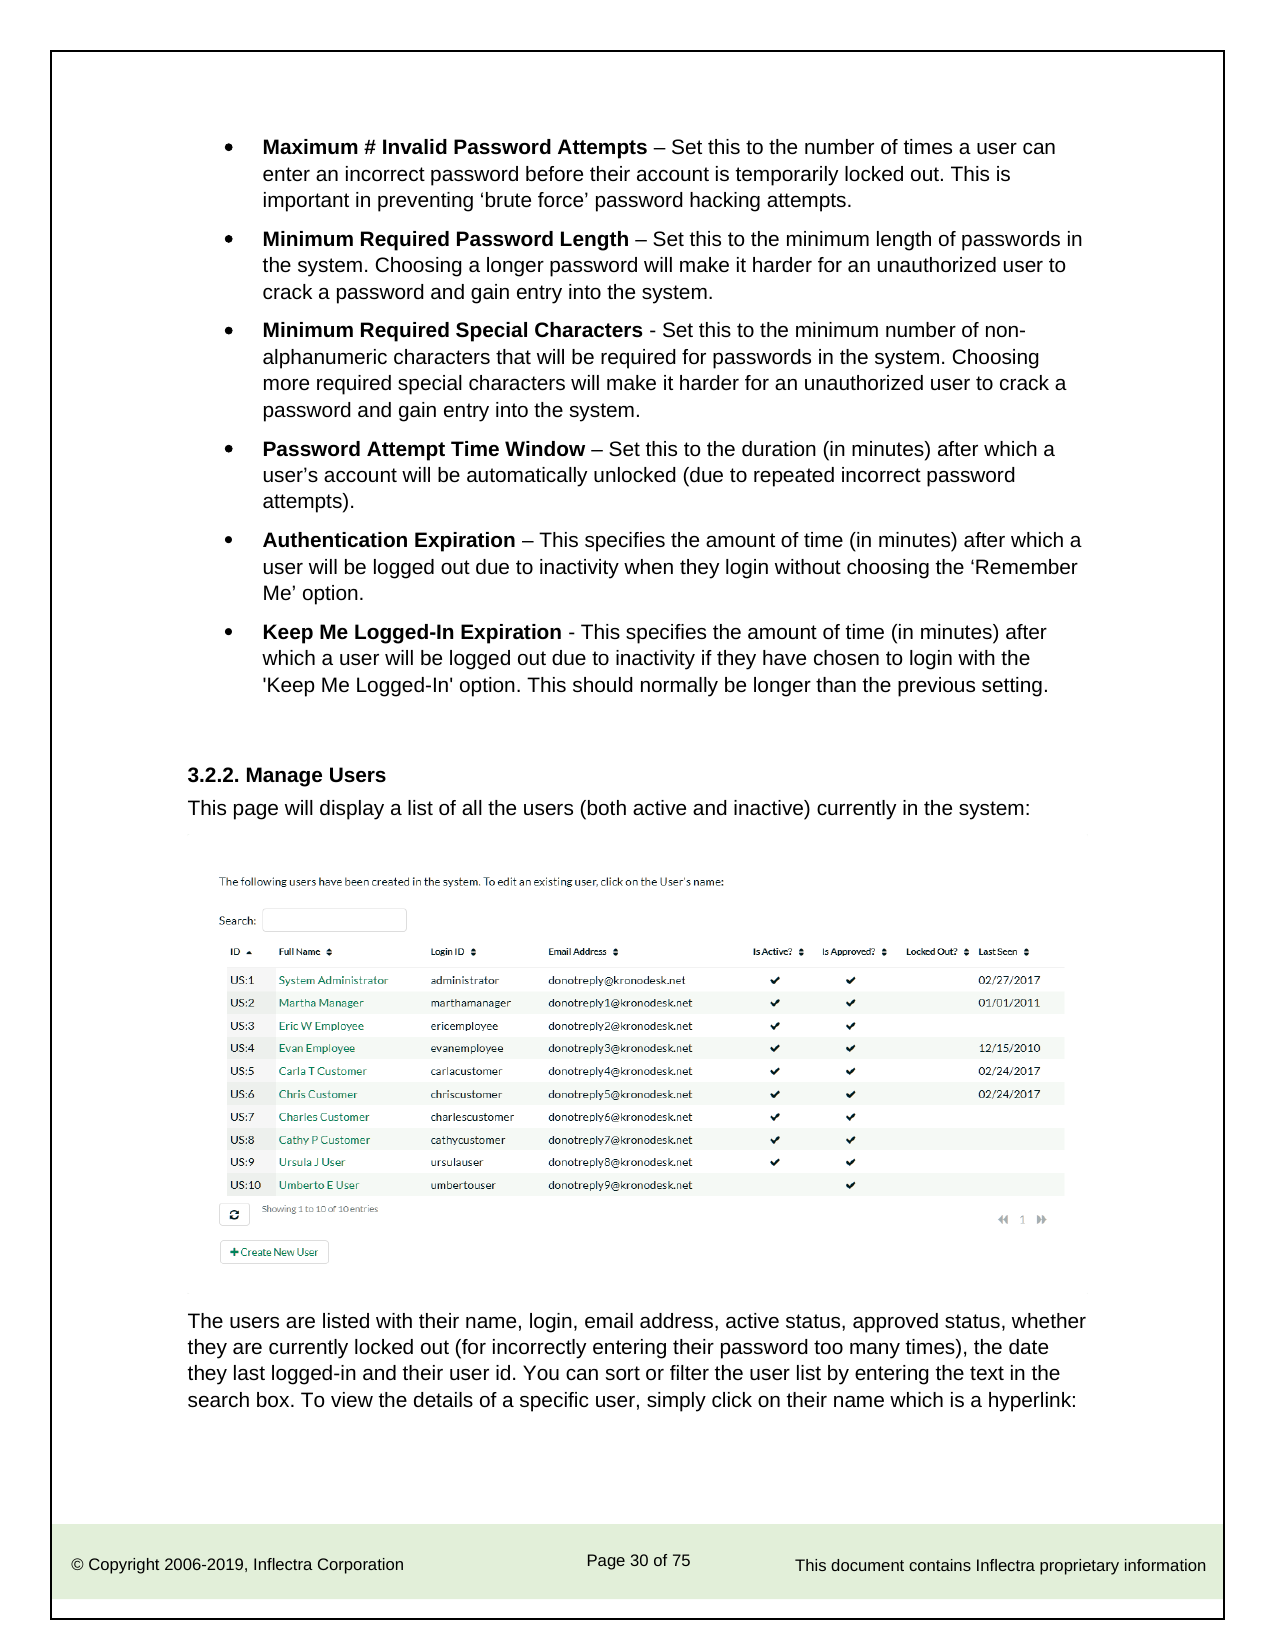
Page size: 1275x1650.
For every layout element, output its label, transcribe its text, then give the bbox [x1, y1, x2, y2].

list Minimum Required Special Characters - Set this to the minimum number of non-alphanumeric characters that will be required for passwords in the system. Choosing more required special characters will make it harder for an unauthorized user to crack a password and gain entry into the system. [225, 318, 1087, 421]
list Maximum # Invalid Password Attempts – Set this to the number of times a user can enter an incorrect password before their account is temporarily locked out. This is important in preventing ‘brute force’ password hacking attempts. [225, 135, 1087, 212]
subtitle 3.2.2. Manage Users [187, 763, 1087, 787]
list Password Attempt Time Window – Set this to the duration (in minutes) after which a user’s account will be automatically unlocked (due to repeated incorrect password attempts). [225, 436, 1087, 513]
text This page will display a list of all the users (both active and inactive) currently in the system: [187, 795, 1087, 819]
list Authentication Expiration – This specifies the amount of time (in minutes) after which a user will be logged out due to inactivity when they login without choosing the ‘Remember Me’ option. [225, 528, 1087, 605]
list Minimum Required Password Length – Set this to the minimum length of passwords in the system. Choosing a longer password will make it harder for an unauthorized user to crack a password and gain entry into the system. [225, 227, 1087, 303]
picture [187, 834, 1088, 1294]
list Keep Me Logged-In Expiration - This specifies the amount of time (in minutes) after which a user will be logged out due to inactivity if they have chosen to login with the 'Keep Me Logged-In' option. This should normally be longer than the previous setting. [225, 620, 1087, 696]
text The users are listed with their name, login, email address, active status, approved status, whether they are currently locked out (for incorrectly entering their password too many times), the date they last logged-in and their user id. You can sort or filter the user list by entering the text in the search box. To view the details of a specific user, simply click on their name which is a hyperlink: [187, 1308, 1087, 1411]
